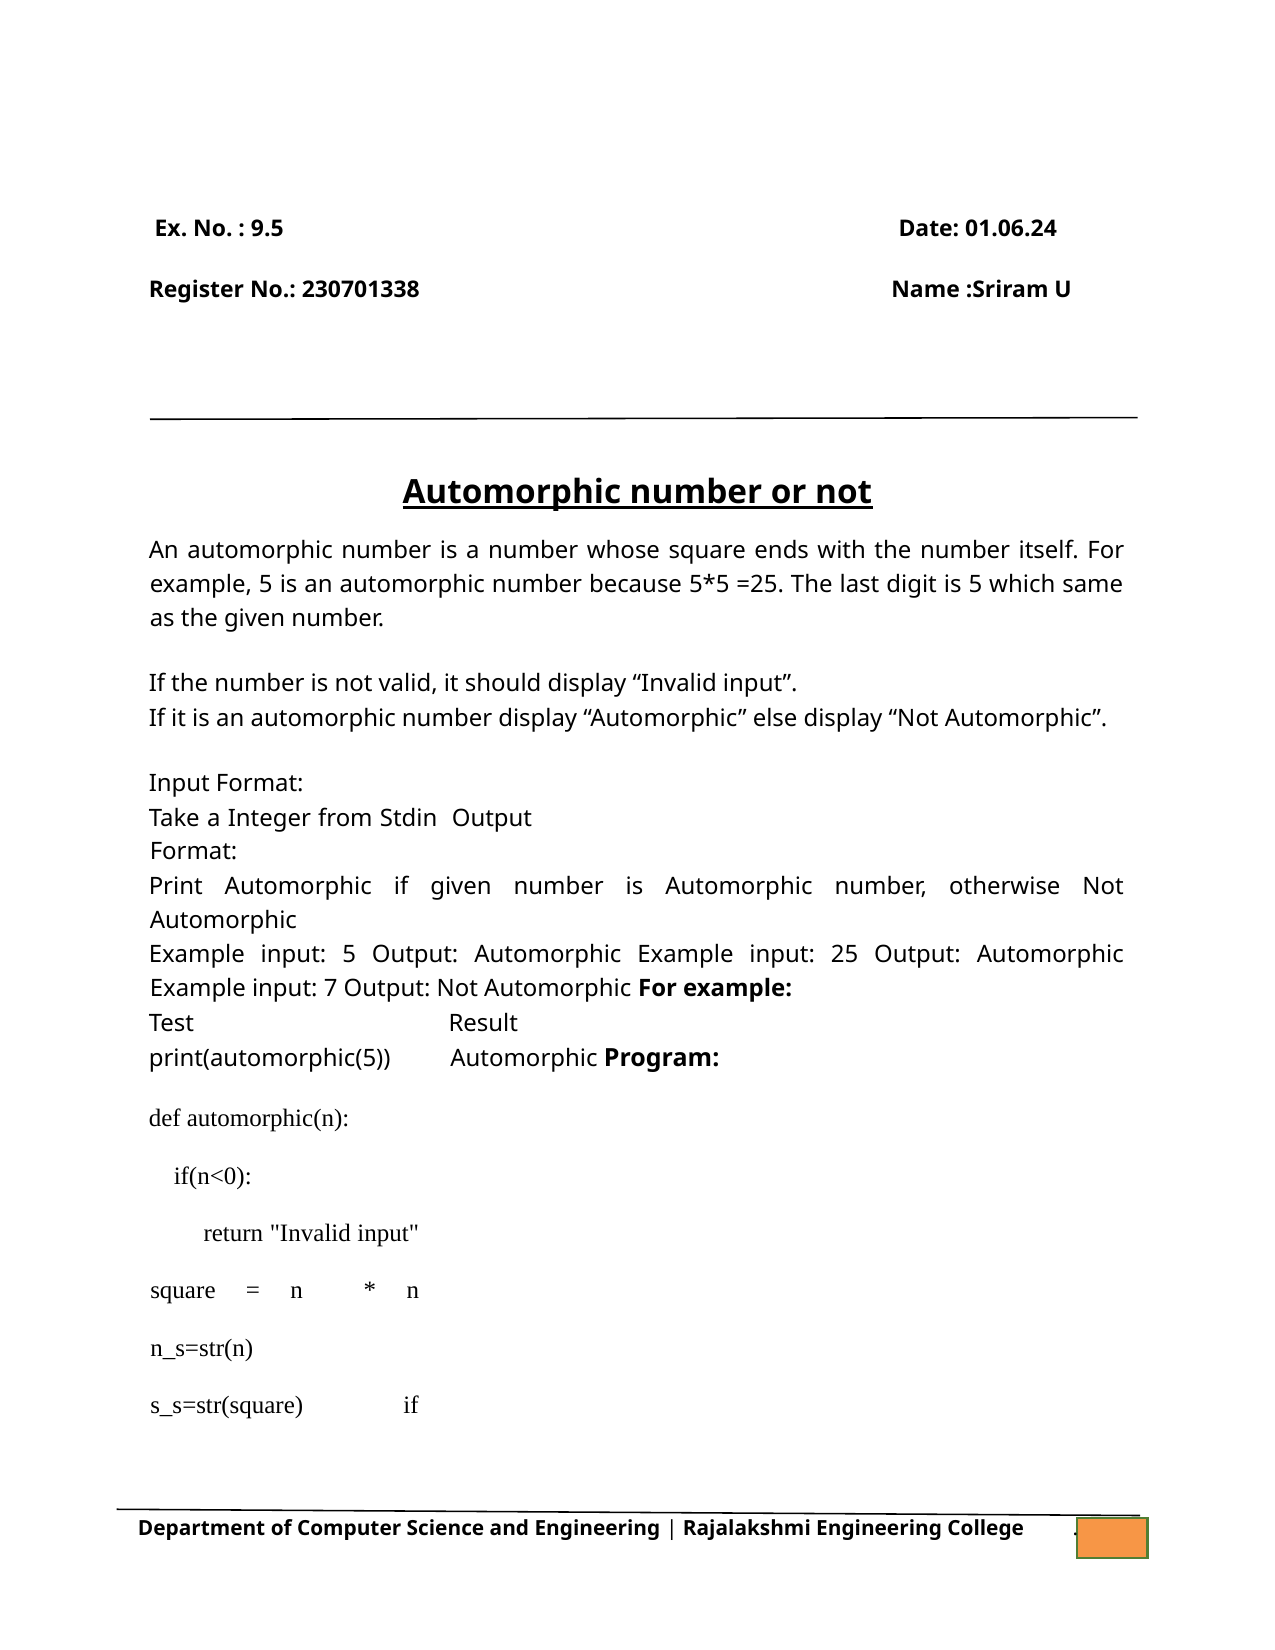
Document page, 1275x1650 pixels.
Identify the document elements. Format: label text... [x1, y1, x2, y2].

text An automorphic number is a number whose square ends with the number itself. For example, 5 is an automorphic number because 5*5 =25. The last digit is 5 which same as the given number. [148, 533, 1125, 633]
text def automorphic(n): [148, 1103, 939, 1132]
text Test Result [148, 1005, 1125, 1038]
text if(n<0): [148, 1161, 939, 1189]
text If it is an automorphic number display “Automorphic” else display “Not Automorphic”. [148, 701, 1125, 733]
text Ex. No. : 9.5 Date: 01.06.24 [148, 212, 1125, 243]
text Register No.: 230701338 Name :Sriram U [148, 273, 1125, 304]
text Take a Integer from Stdin Output Format: [148, 801, 532, 867]
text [150, 1218, 419, 1419]
text Example input: 5 Output: Automorphic Example input: 25 Output: Automorphic Example input: 7 Output: Not Automorphic For example: [148, 937, 1125, 1003]
text Print Automorphic if given number is Automorphic number, otherwise Not Automorphic [148, 869, 1125, 935]
text print(automorphic(5)) Automorphic Program: [148, 1040, 722, 1074]
text Input Format: [148, 766, 1125, 798]
text If the number is not valid, it should display “Invalid input”. [148, 665, 1125, 698]
subtitle Automorphic number or not [150, 468, 1124, 514]
